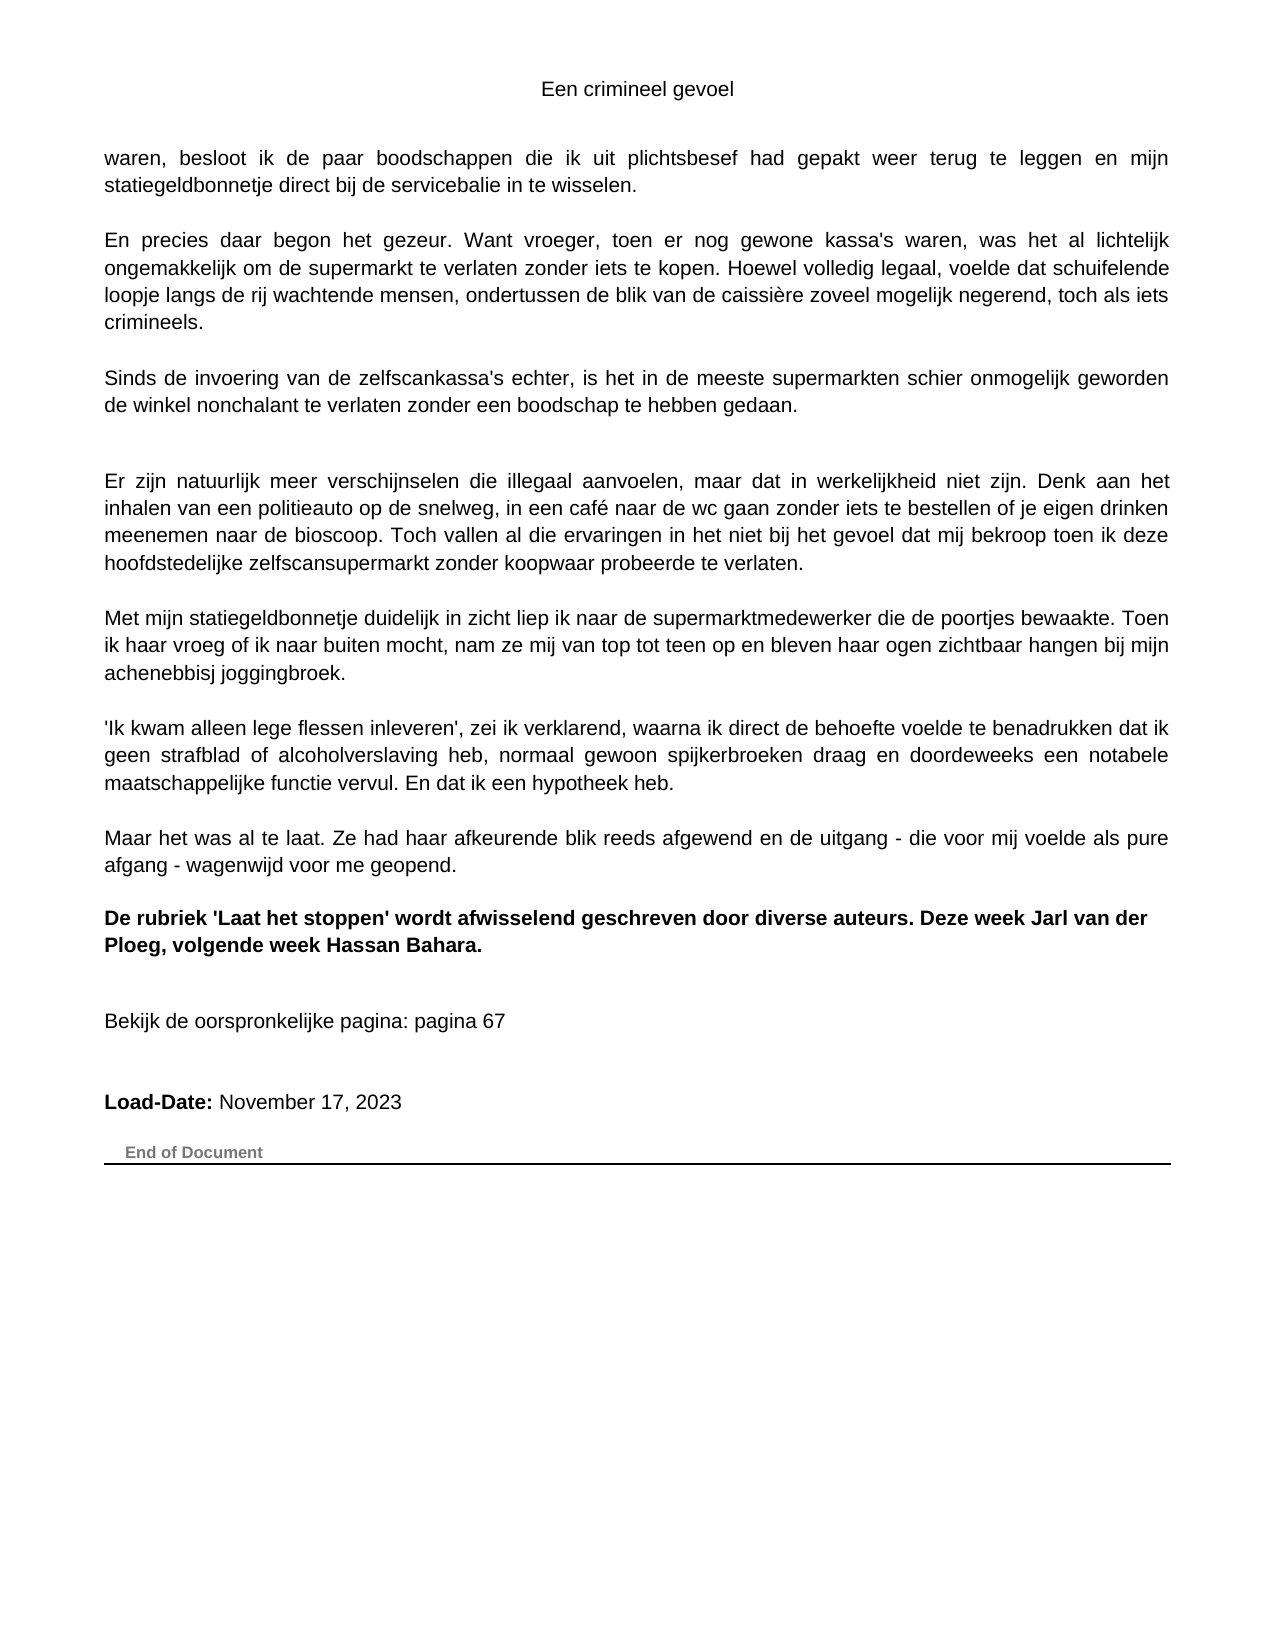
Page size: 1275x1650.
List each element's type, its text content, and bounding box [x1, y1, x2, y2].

text Bekijk de oorspronkelijke pagina: pagina 67 [104, 1006, 1171, 1033]
text End of Document [125, 1143, 1171, 1162]
text De rubriek 'Laat het stoppen' wordt afwisselend geschreven door diverse auteurs. Deze week Jarl van der Ploeg, volgende week Hassan Bahara. [104, 902, 1171, 956]
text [104, 142, 1171, 196]
text 'Ik kwam alleen lege flessen inleveren', zei ik verklarend, waarna ik direct de behoefte voelde te benadrukken dat ik geen strafblad of alcoholverslaving heb, normaal gewoon spijkerbroeken draag en doordeweeks een notabele maatschappelijke functie vervul. En dat ik een hypotheek heb. [104, 713, 1171, 794]
text Maar het was al te laat. Ze had haar afkeurende blik reeds afgewend en de uitgang - die voor mij voelde als pure afgang - wagenwijd voor me geopend. [104, 823, 1171, 877]
text En precies daar begon het gezeur. Want vroeger, toen er nog gewone kassa's waren, was het al lichtelijk ongemakkelijk om de supermarkt te verlaten zonder iets te kopen. Hoewel volledig legaal, voelde dat schuifelende loopje langs de rij wachtende mensen, ondertussen de blik van de caissière zoveel mogelijk negerend, toch als iets crimineels. [104, 225, 1171, 333]
text Load-Date: November 17, 2023 [104, 1058, 1171, 1114]
text Er zijn natuurlijk meer verschijnselen die illegaal aanvoelen, maar dat in werkelijkheid niet zijn. Denk aan het inhalen van een politieauto op de snelweg, in een café naar de wc gaan zonder iets te bestellen of je eigen drinken meenemen naar de bioscoop. Toch vallen al die ervaringen in het niet bij het gevoel dat mij bekroop toen ik deze hoofdstedelijke zelfscansupermarkt zonder koopwaar probeerde te verlaten. [104, 466, 1171, 574]
text Sinds de invoering van de zelfscankassa's echter, is het in de meeste supermarkten schier onmogelijk geworden de winkel nonchalant te verlaten zonder een boodschap te hebben gedaan. [104, 362, 1171, 416]
text Met mijn statiegeldbonnetje duidelijk in zicht liep ik naar de supermarktmedewerker die de poortjes bewaakte. Toen ik haar vroeg of ik naar buiten mocht, nam ze mij van top tot teen op en bleven haar ogen zichtbaar hangen bij mijn achenebbisj joggingbroek. [104, 603, 1171, 684]
